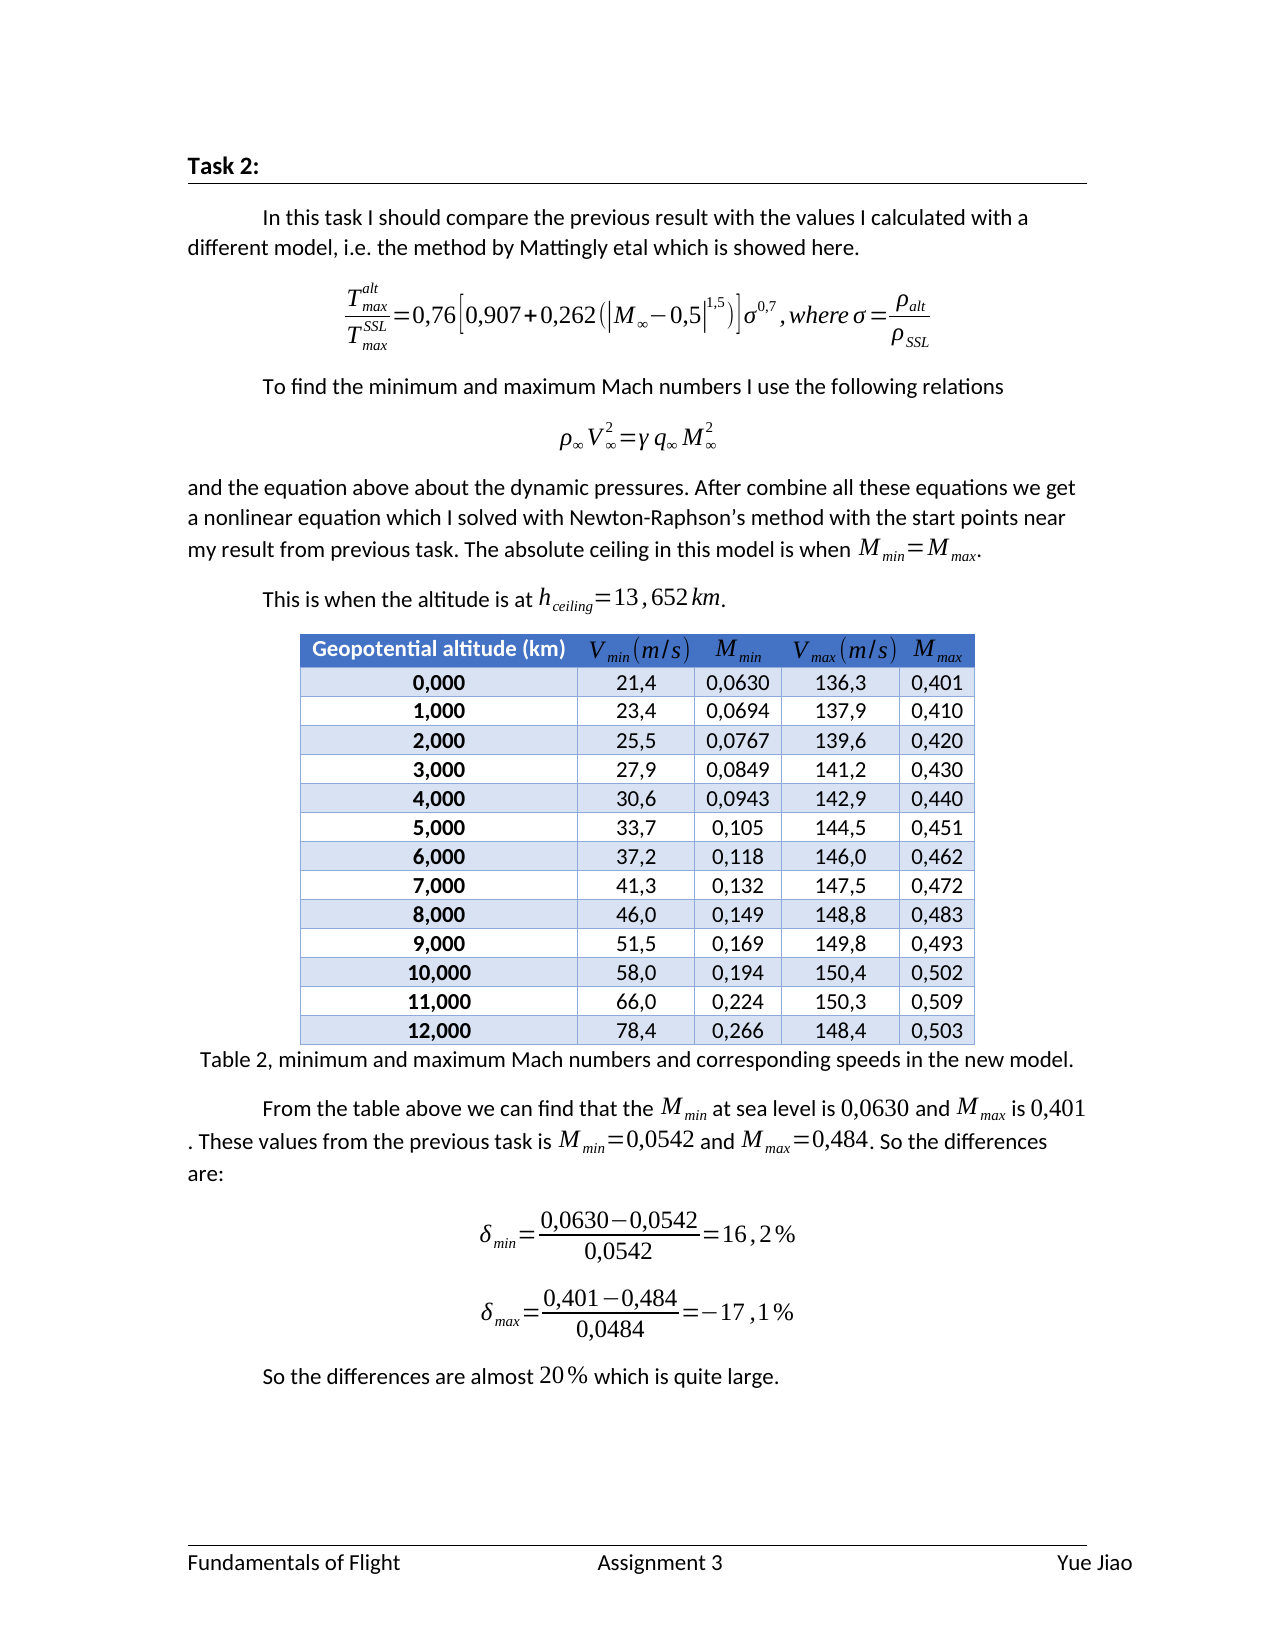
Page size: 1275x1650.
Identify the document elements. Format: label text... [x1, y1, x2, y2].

table_cell 0,451 [900, 813, 974, 841]
table_cell 41,3 [578, 871, 694, 899]
table_cell 46,0 [578, 900, 694, 928]
table_cell 0,169 [695, 929, 781, 957]
table_cell 0,0767 [695, 726, 781, 754]
table_cell 6,000 [301, 842, 577, 870]
text To find the minimum and maximum Mach numbers I use the following relations [187, 372, 1087, 400]
table_cell 51,5 [578, 929, 694, 957]
table_cell 30,6 [578, 784, 694, 812]
text In this task I should compare the previous result with the values I calculated with a different model, i.e. the method by Mattingly etal which is showed here. [187, 203, 1087, 261]
table_cell 21,4 [578, 668, 694, 696]
table_cell 0,502 [900, 958, 974, 986]
table_cell 23,4 [578, 697, 694, 725]
table_cell 139,6 [782, 726, 899, 754]
table_cell 144,5 [782, 813, 899, 841]
table_cell 0,0694 [695, 697, 781, 725]
table_cell 0,194 [695, 958, 781, 986]
table_header [695, 635, 781, 667]
table_cell 148,4 [782, 1016, 899, 1044]
table_cell 0,462 [900, 842, 974, 870]
table_cell 0,224 [695, 987, 781, 1015]
table_cell 37,2 [578, 842, 694, 870]
table_cell 137,9 [782, 697, 899, 725]
table_cell 148,8 [782, 900, 899, 928]
table_cell 12,000 [301, 1016, 577, 1044]
table_header [578, 635, 694, 667]
table_cell 66,0 [578, 987, 694, 1015]
table_cell 0,430 [900, 755, 974, 783]
table_cell 0,509 [900, 987, 974, 1015]
table_cell 0,401 [900, 668, 974, 696]
table_cell 2,000 [301, 726, 577, 754]
table_cell 149,8 [782, 929, 899, 957]
table_cell 142,9 [782, 784, 899, 812]
text Table 2, minimum and maximum Mach numbers and corresponding speeds in the new model. [187, 1045, 1087, 1073]
table_cell 0,440 [900, 784, 974, 812]
table_header Geopotential altitude (km) [301, 635, 577, 667]
text and the equation above about the dynamic pressures. After combine all these equations we get a nonlinear equation which I solved with Newton-Raphson’s method with the start points near my result from previous task. The absolute ceiling in this model is when . [187, 473, 1087, 564]
table_cell 10,000 [301, 958, 577, 986]
table_cell 25,5 [578, 726, 694, 754]
table_cell 0,118 [695, 842, 781, 870]
table_cell 147,5 [782, 871, 899, 899]
table_cell 0,105 [695, 813, 781, 841]
table_header [782, 635, 899, 667]
text This is when the altitude is at . [187, 583, 1087, 615]
table_cell 0,493 [900, 929, 974, 957]
table_cell 0,000 [301, 668, 577, 696]
table_header [900, 635, 974, 667]
table_cell 27,9 [578, 755, 694, 783]
table_cell 0,420 [900, 726, 974, 754]
table_cell 8,000 [301, 900, 577, 928]
table_cell 150,3 [782, 987, 899, 1015]
text So the differences are almost which is quite large. [187, 1362, 1087, 1390]
table_cell 33,7 [578, 813, 694, 841]
table_cell 0,503 [900, 1016, 974, 1044]
table_cell 3,000 [301, 755, 577, 783]
table_cell 1,000 [301, 697, 577, 725]
table_cell 146,0 [782, 842, 899, 870]
table_cell 141,2 [782, 755, 899, 783]
table_cell 4,000 [301, 784, 577, 812]
table_cell 0,149 [695, 900, 781, 928]
table_cell 0,0943 [695, 784, 781, 812]
text Task 2: [187, 150, 1087, 184]
table_cell 0,132 [695, 871, 781, 899]
text From the table above we can find that the at sea level is and is . These values from the previous task is and . So the differences are: [187, 1092, 1087, 1187]
table_cell 0,0849 [695, 755, 781, 783]
table_cell 0,266 [695, 1016, 781, 1044]
table_cell 5,000 [301, 813, 577, 841]
table_cell 0,0630 [695, 668, 781, 696]
table_cell 136,3 [782, 668, 899, 696]
table_cell 0,410 [900, 697, 974, 725]
table_cell 0,472 [900, 871, 974, 899]
table_cell 150,4 [782, 958, 899, 986]
table_cell 58,0 [578, 958, 694, 986]
table_cell 7,000 [301, 871, 577, 899]
table_cell 0,483 [900, 900, 974, 928]
table_cell 78,4 [578, 1016, 694, 1044]
table_cell 9,000 [301, 929, 577, 957]
table_cell 11,000 [301, 987, 577, 1015]
